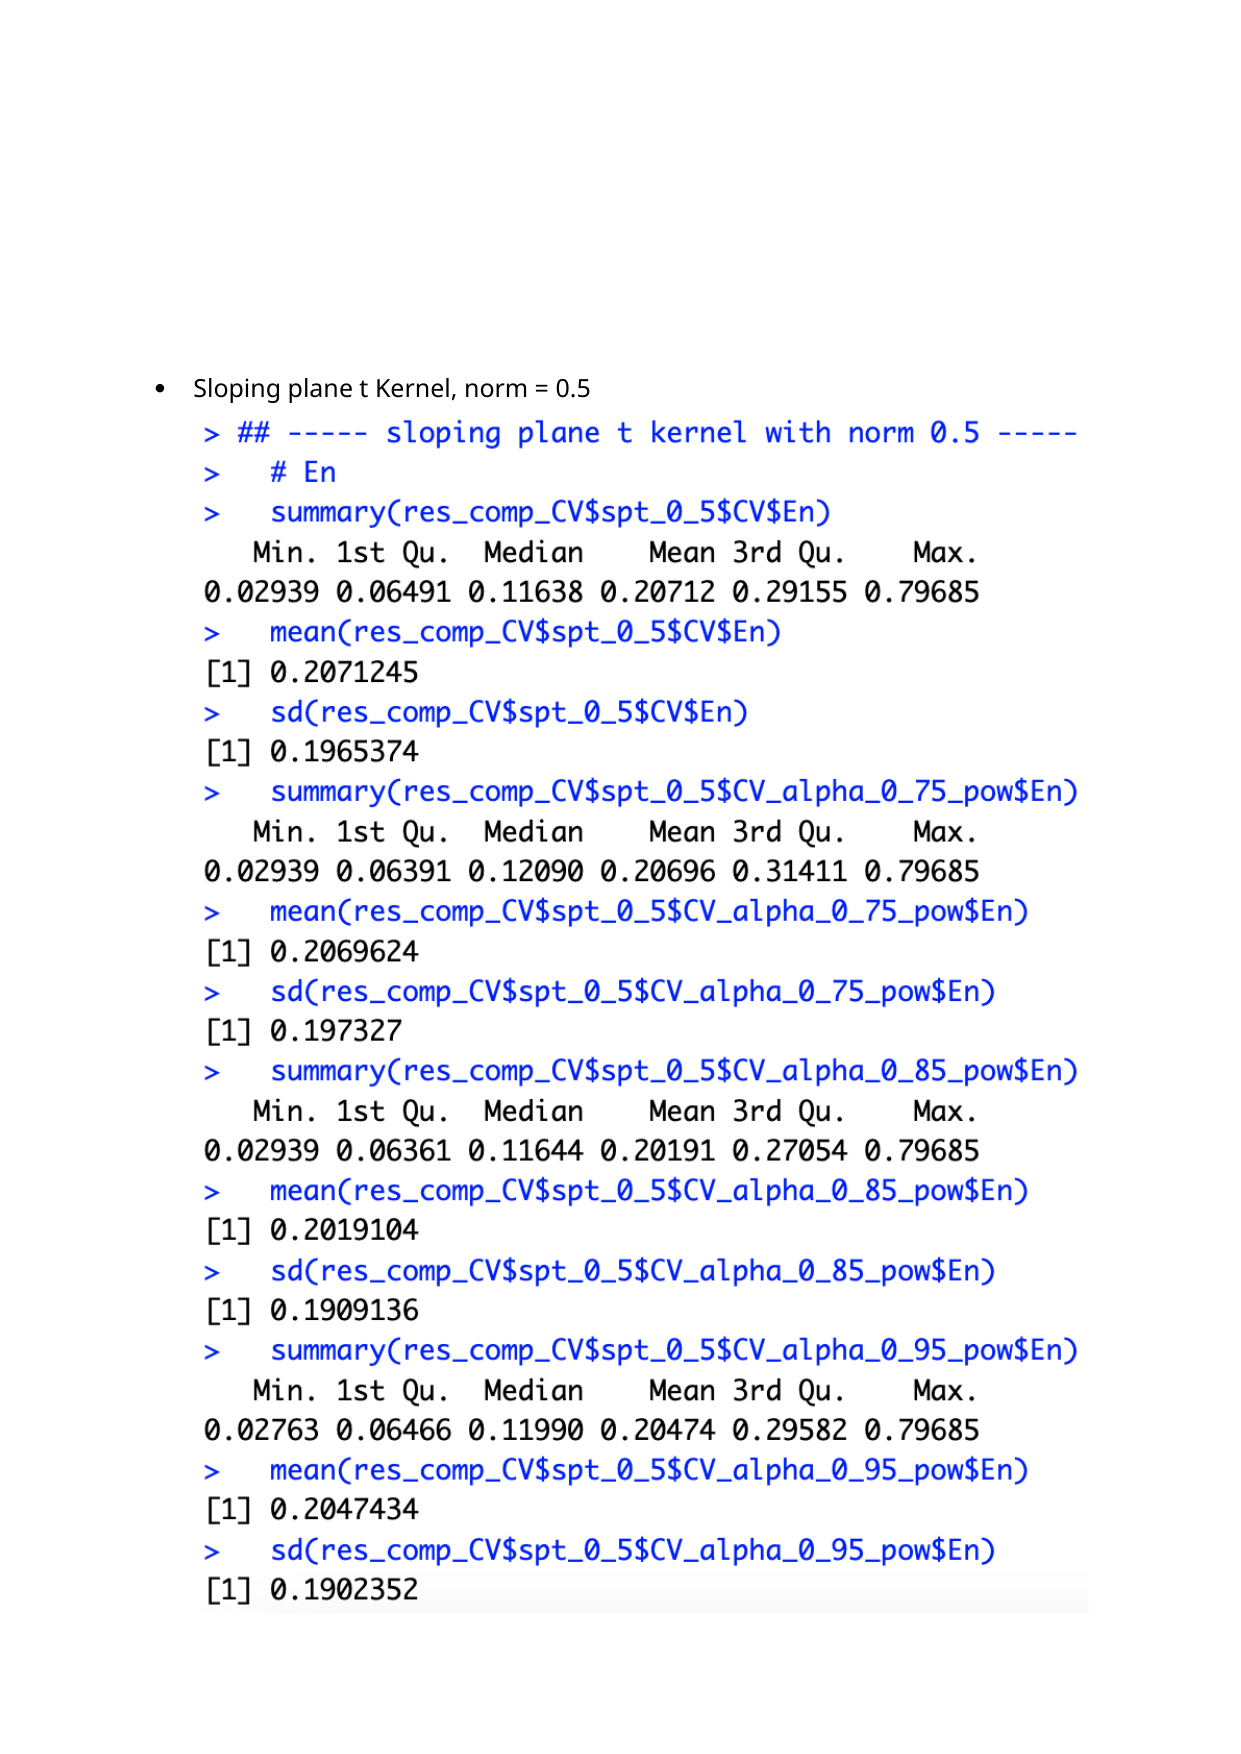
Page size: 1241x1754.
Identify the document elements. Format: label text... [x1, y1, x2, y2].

picture [193, 410, 1089, 1613]
